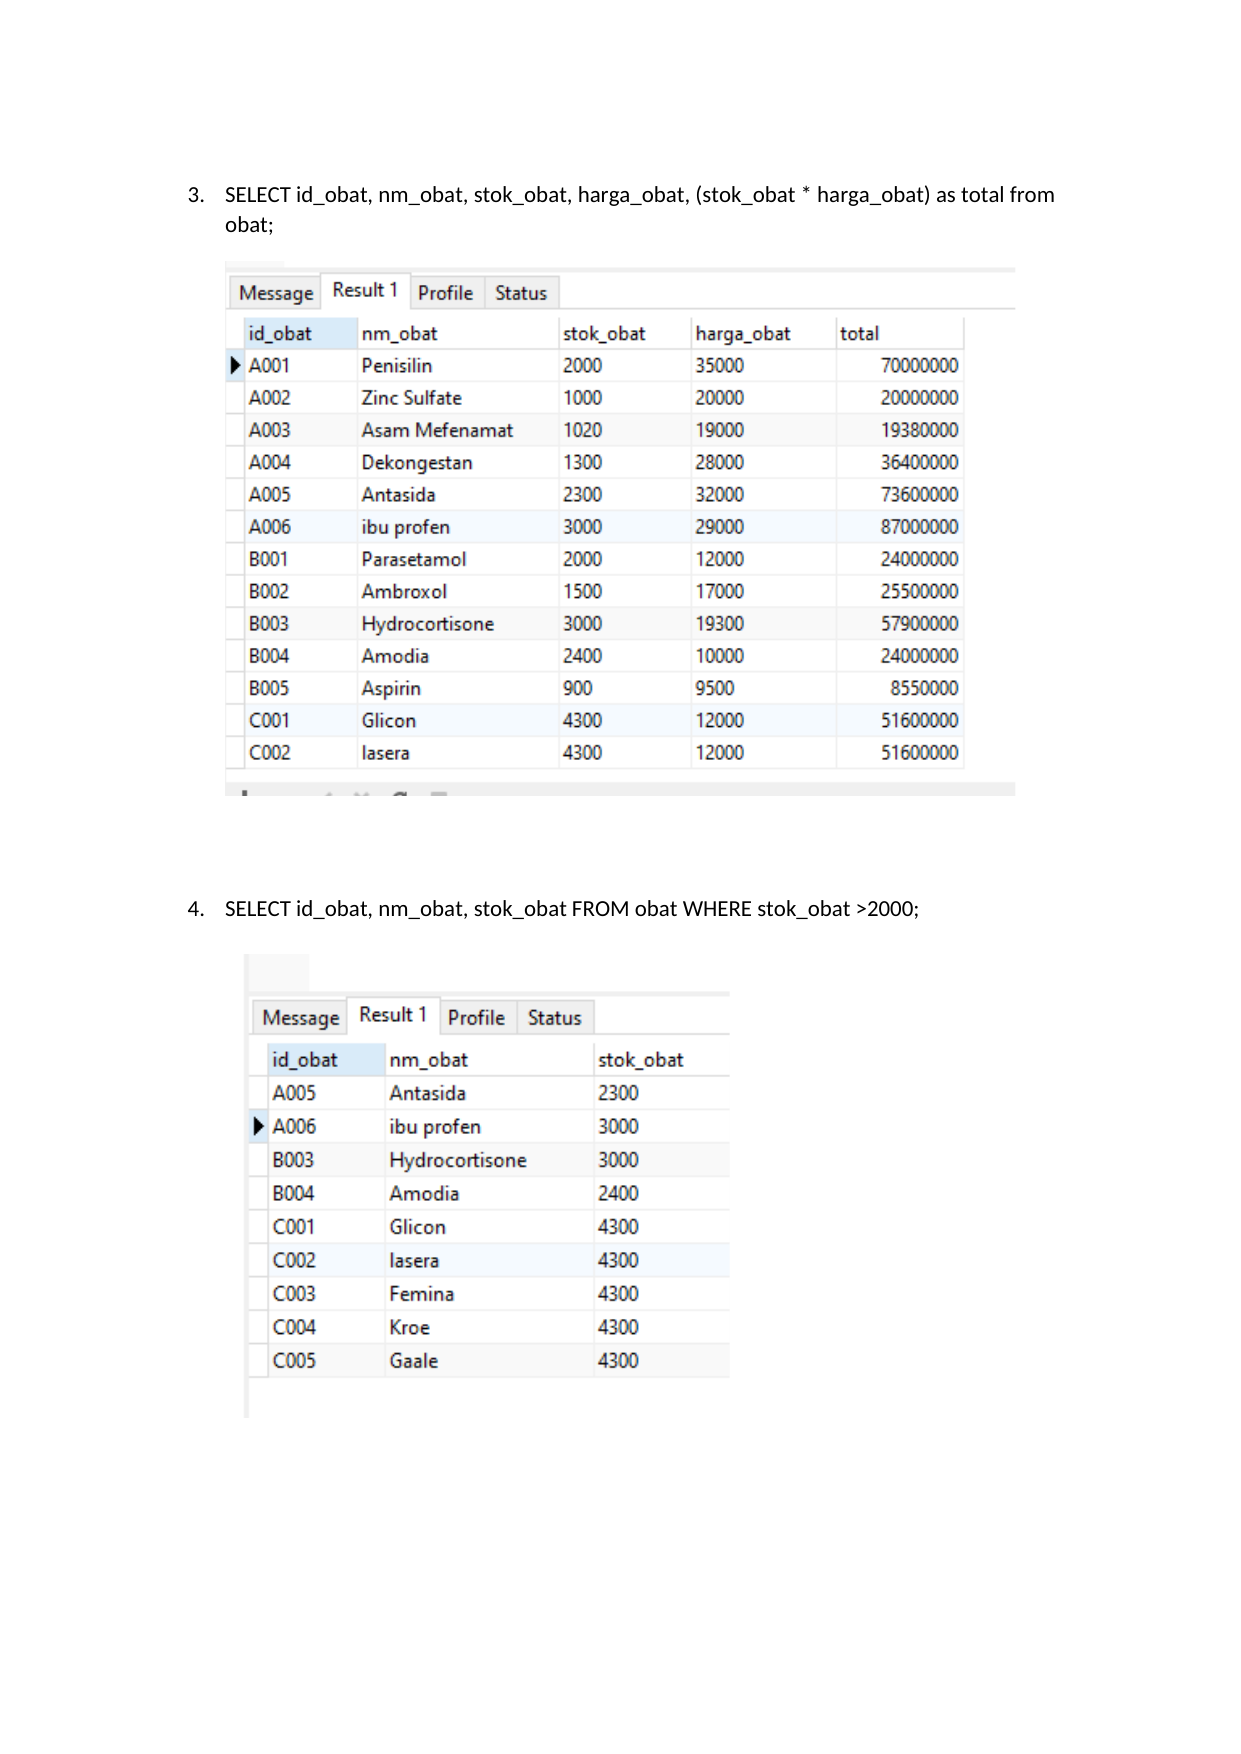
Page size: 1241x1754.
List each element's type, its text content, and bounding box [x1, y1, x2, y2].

list SELECT id_obat, nm_obat, stok_obat FROM obat WHERE stok_obat >2000; [187, 894, 1090, 922]
picture [225, 954, 730, 1418]
picture [225, 261, 1016, 796]
list SELECT id_obat, nm_obat, stok_obat, harga_obat, (stok_obat * harga_obat) as total from obat; [187, 180, 1090, 238]
